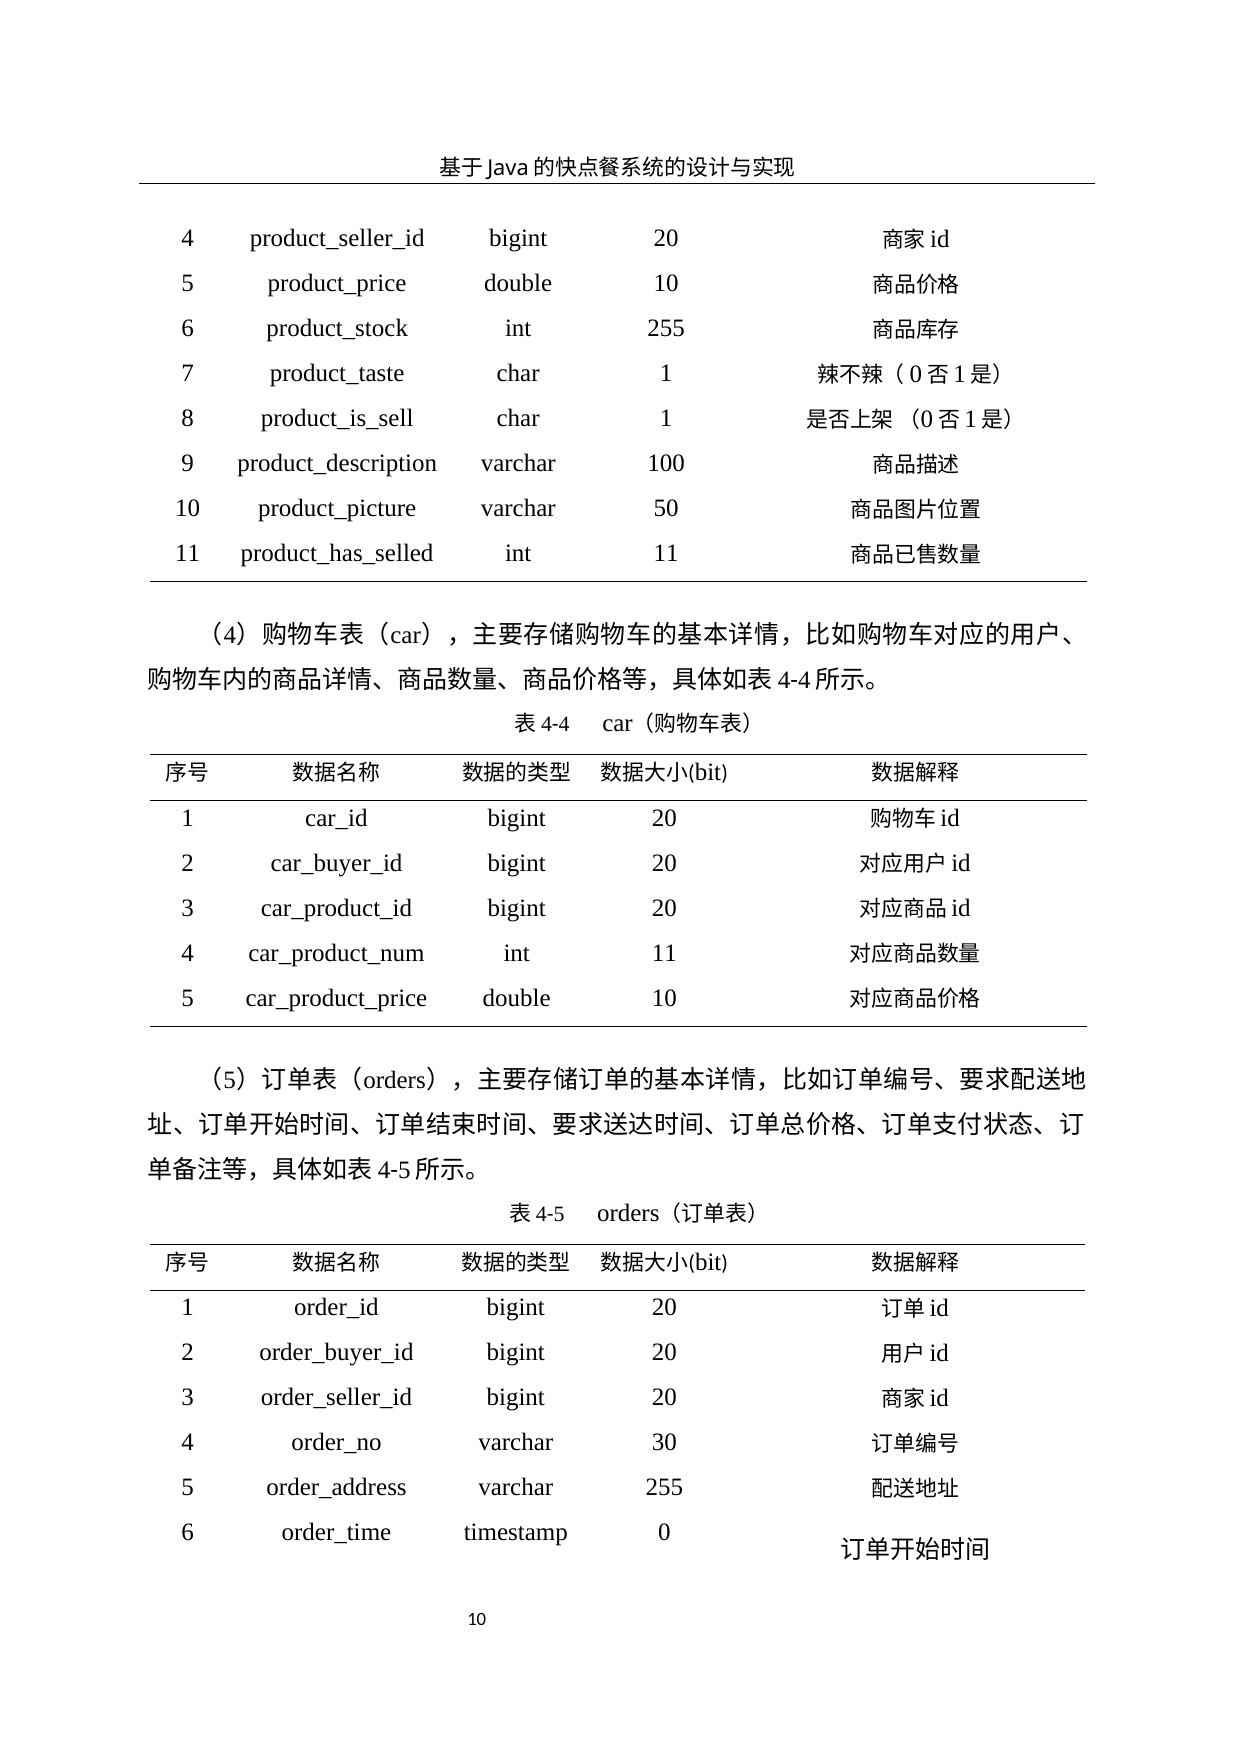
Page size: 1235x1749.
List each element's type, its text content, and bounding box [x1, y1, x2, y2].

table_header 数据的类型 [448, 1245, 583, 1289]
table_cell 50 [587, 491, 744, 536]
table_header 数据大小(bit) [585, 755, 743, 800]
table_cell 11 [150, 536, 225, 581]
table_cell int [449, 536, 587, 581]
text （5）订单表（orders），主要存储订单的基本详情，比如订单编号、要求配送地址、订单开始时间、订单结束时间、要求送达时间、订单总价格、订单支付状态、订单备注等，具体如表4-5所示。 [148, 1059, 1087, 1186]
table_cell 订单开始时间 [745, 1516, 1085, 1581]
table_cell char [449, 401, 587, 446]
table_cell 10 [150, 491, 225, 536]
table_cell 1 [587, 356, 744, 401]
table_cell 对应用户id [743, 846, 1087, 891]
table_cell 255 [584, 1471, 744, 1516]
text （4）购物车表（car），主要存储购物车的基本详情，比如购物车对应的用户、购物车内的商品详情、商品数量、商品价格等，具体如表4-4所示。 [148, 615, 1087, 696]
table_cell product_seller_id [225, 221, 449, 266]
table_cell 9 [150, 446, 225, 491]
table_cell 对应商品id [743, 891, 1087, 936]
table_cell 5 [150, 1471, 225, 1516]
table_cell 11 [587, 536, 744, 581]
table_cell 对应商品数量 [743, 936, 1087, 981]
table_cell order_seller_id [225, 1381, 448, 1426]
table_cell 1 [150, 801, 225, 846]
table_cell order_address [225, 1471, 448, 1516]
table_cell 1 [587, 401, 744, 446]
table_header 数据大小(bit) [584, 1245, 744, 1289]
table_cell 是否上架 （0否1是） [745, 401, 1087, 446]
table_header 数据解释 [743, 755, 1087, 800]
table_cell varchar [448, 1426, 583, 1471]
text 表4-5 orders（订单表） [148, 1195, 1087, 1228]
table_cell order_buyer_id [225, 1336, 448, 1381]
table_cell 10 [585, 981, 743, 1026]
table_cell 对应商品价格 [743, 981, 1087, 1026]
table_cell 100 [587, 446, 744, 491]
table_cell 2 [150, 1336, 225, 1381]
table_cell 6 [150, 311, 225, 356]
table_cell product_is_sell [225, 401, 449, 446]
table_cell 7 [150, 356, 225, 401]
table_header 数据的类型 [448, 755, 585, 800]
table_cell 商品描述 [745, 446, 1087, 491]
table_header 序号 [150, 1245, 225, 1289]
table_header 数据解释 [745, 1245, 1085, 1289]
table_cell 商品价格 [745, 266, 1087, 311]
table_cell bigint [448, 801, 585, 846]
table_cell product_description [225, 446, 449, 491]
table_cell 20 [587, 221, 744, 266]
table_cell bigint [448, 1291, 583, 1336]
table_cell 1 [150, 1291, 225, 1336]
table_cell 30 [584, 1426, 744, 1471]
table_cell 11 [585, 936, 743, 981]
table_cell 商品图片位置 [745, 491, 1087, 536]
table_cell 3 [150, 891, 225, 936]
table_cell 商家id [745, 1381, 1085, 1426]
table_cell 20 [584, 1291, 744, 1336]
table_cell car_product_id [225, 891, 448, 936]
table_cell 商家id [745, 221, 1087, 266]
table_cell double [449, 266, 587, 311]
table_cell 5 [150, 266, 225, 311]
table_cell double [448, 981, 585, 1026]
table_cell 订单id [745, 1291, 1085, 1336]
table_cell product_picture [225, 491, 449, 536]
table_cell 10 [587, 266, 744, 311]
table_header 数据名称 [225, 755, 448, 800]
table_cell 8 [150, 401, 225, 446]
table_cell bigint [448, 846, 585, 891]
text 表4-4 car（购物车表） [148, 705, 1087, 738]
table_cell 商品库存 [745, 311, 1087, 356]
table_cell 4 [150, 1426, 225, 1471]
table_cell char [449, 356, 587, 401]
table_cell 4 [150, 936, 225, 981]
table_cell car_id [225, 801, 448, 846]
table_cell car_buyer_id [225, 846, 448, 891]
table_cell car_product_price [225, 981, 448, 1026]
table_cell 20 [584, 1336, 744, 1381]
table_cell order_id [225, 1291, 448, 1336]
table_cell bigint [448, 891, 585, 936]
table_cell 20 [585, 846, 743, 891]
table_cell 6 [150, 1516, 225, 1581]
table_cell 5 [150, 981, 225, 1026]
table_cell 购物车id [743, 801, 1087, 846]
table_cell 3 [150, 1381, 225, 1426]
table_cell bigint [448, 1336, 583, 1381]
table_cell int [448, 936, 585, 981]
table_cell int [449, 311, 587, 356]
table_cell 20 [585, 891, 743, 936]
table_cell 商品已售数量 [745, 536, 1087, 581]
table_cell 20 [585, 801, 743, 846]
table_cell 4 [150, 221, 225, 266]
table_header 数据名称 [225, 1245, 448, 1289]
table_cell 辣不辣（ 0否1是） [745, 356, 1087, 401]
table_cell product_stock [225, 311, 449, 356]
table_cell bigint [448, 1381, 583, 1426]
table_cell product_price [225, 266, 449, 311]
table_cell 2 [150, 846, 225, 891]
table_cell 20 [584, 1381, 744, 1426]
table_cell 配送地址 [745, 1471, 1085, 1516]
table_cell 用户id [745, 1336, 1085, 1381]
table_cell 255 [587, 311, 744, 356]
table_cell varchar [449, 491, 587, 536]
table_cell bigint [449, 221, 587, 266]
table_cell product_has_selled [225, 536, 449, 581]
table_cell timestamp [448, 1516, 583, 1581]
table_cell order_no [225, 1426, 448, 1471]
table_cell 0 [584, 1516, 744, 1581]
table_cell order_time [225, 1516, 448, 1581]
table_cell product_taste [225, 356, 449, 401]
table_cell 订单编号 [745, 1426, 1085, 1471]
table_cell varchar [449, 446, 587, 491]
table_cell car_product_num [225, 936, 448, 981]
table_header 序号 [150, 755, 225, 800]
table_cell varchar [448, 1471, 583, 1516]
